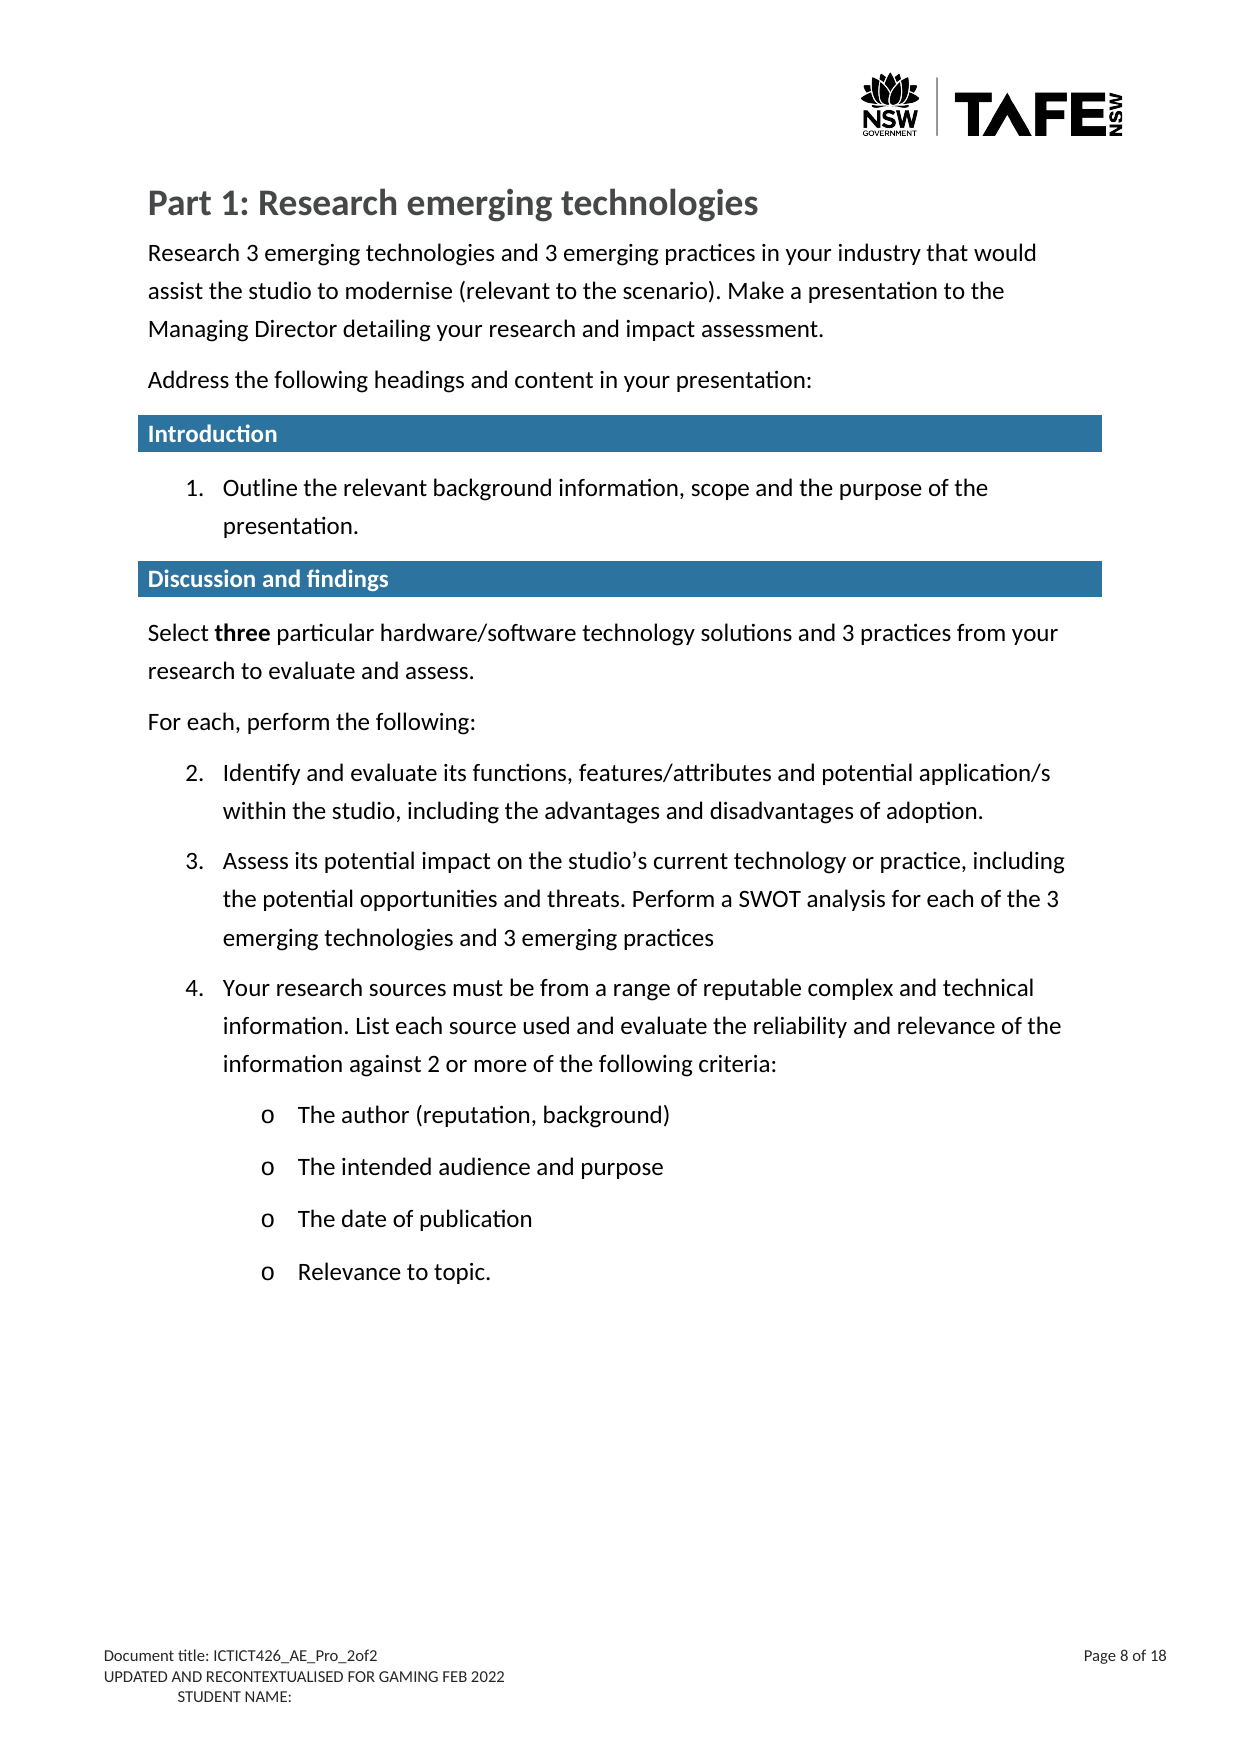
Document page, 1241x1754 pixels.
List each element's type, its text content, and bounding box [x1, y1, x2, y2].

list Outline the relevant background information, scope and the purpose of the presentation. [185, 472, 1092, 540]
text Select three particular hardware/software technology solutions and 3 practices from your research to evaluate and assess. [148, 617, 1092, 686]
text Discussion and findings [139, 562, 1101, 596]
text Research 3 emerging technologies and 3 emerging practices in your industry that would assist the studio to modernise (relevant to the scenario). Make a presentation to the Managing Director detailing your research and impact assessment. [148, 237, 1092, 344]
text Introduction [139, 416, 1101, 451]
list The date of publication [260, 1204, 1092, 1235]
list Your research sources must be from a range of reputable complex and technical information. List each source used and evaluate the reliability and relevance of the information against 2 or more of the following criteria: [185, 972, 1092, 1079]
list Identify and evaluate its functions, features/attributes and potential application/s within the studio, including the advantages and disadvantages of adoption. [185, 757, 1092, 825]
subtitle Part 1: Research emerging technologies [148, 179, 1092, 225]
text For each, perform the following: [148, 706, 1092, 737]
list Assess its potential impact on the studio’s current technology or practice, including the potential opportunities and threats. Perform a SWOT analysis for each of the 3 emerging technologies and 3 emerging practices [185, 846, 1092, 952]
list The author (reputation, background) [260, 1099, 1092, 1131]
text Address the following headings and content in your presentation: [148, 364, 1092, 395]
picture [861, 71, 1123, 137]
list Relevance to topic. [260, 1256, 1092, 1288]
list The intended audience and purpose [260, 1151, 1092, 1183]
